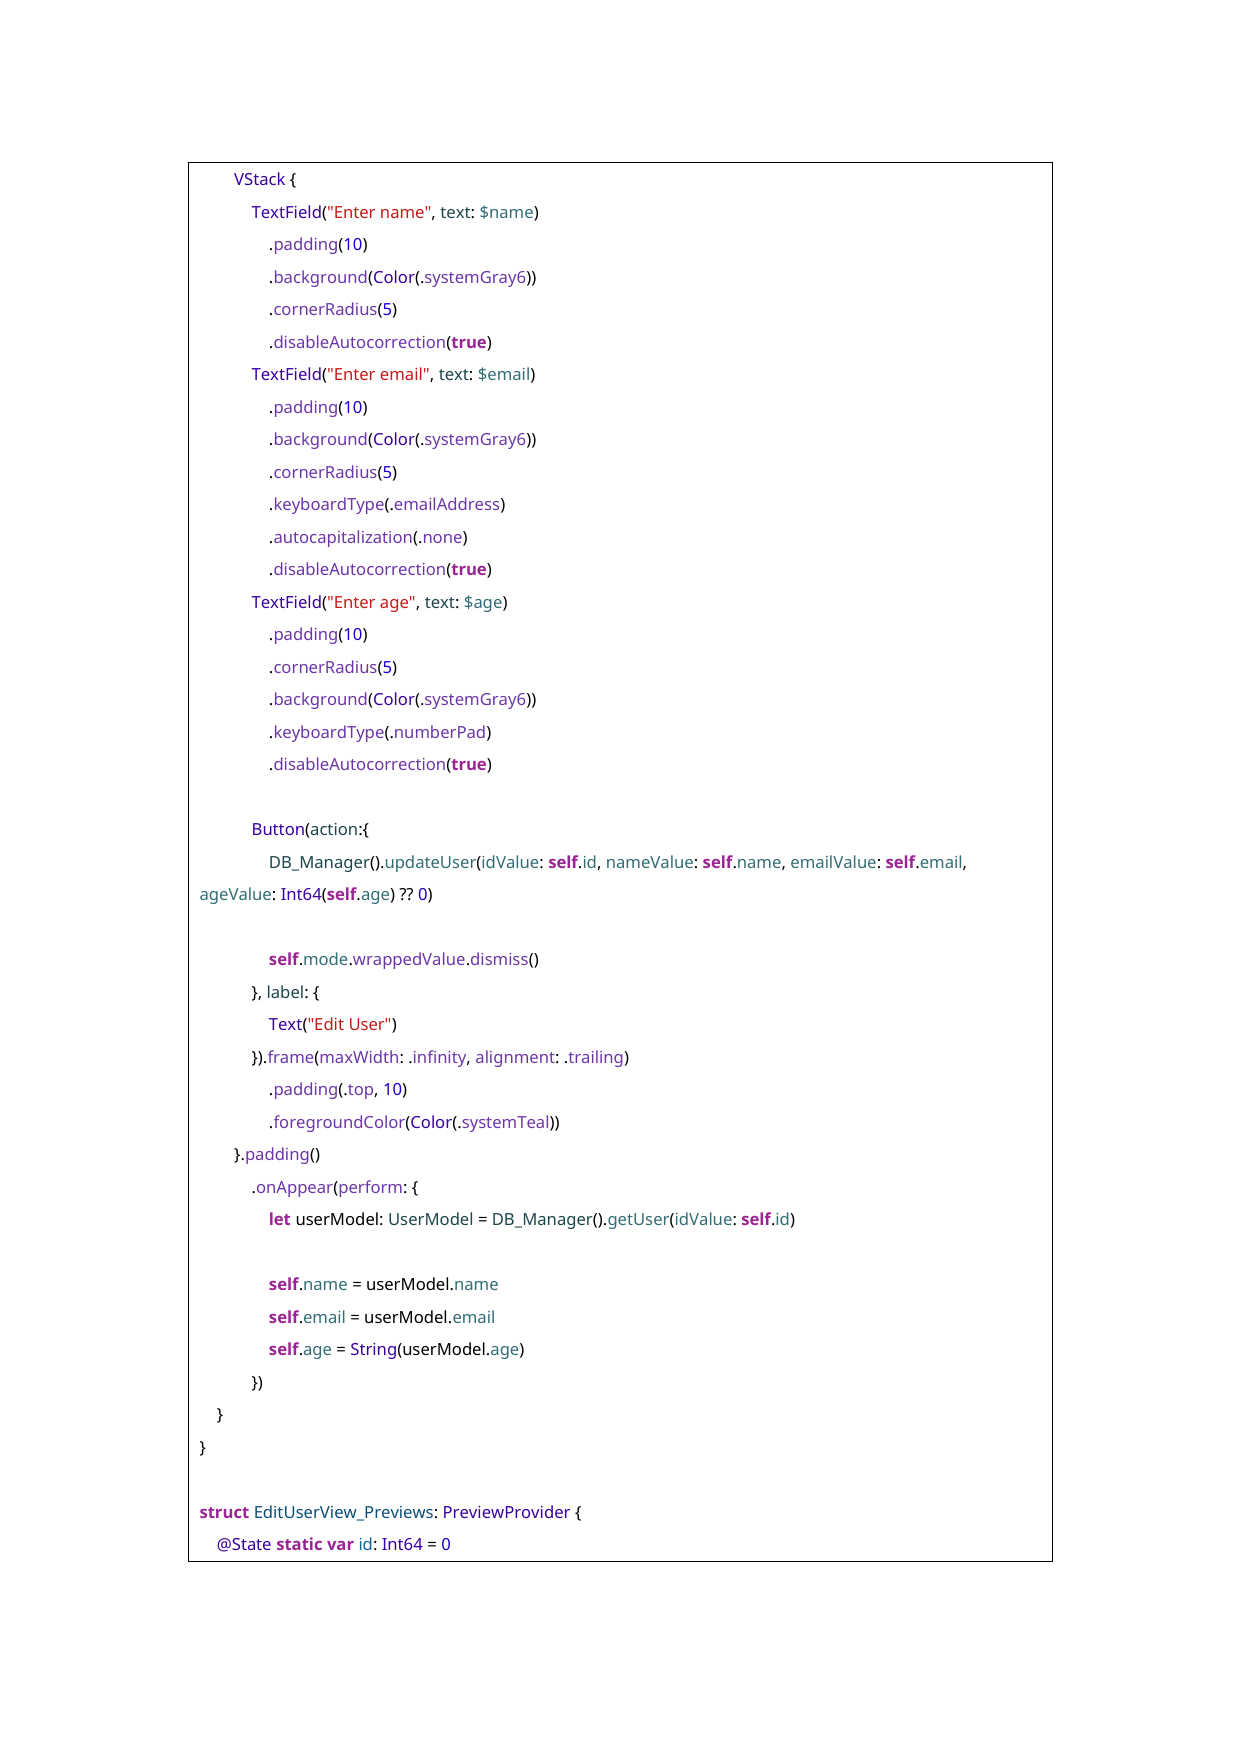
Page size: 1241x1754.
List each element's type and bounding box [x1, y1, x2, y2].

table_header [189, 163, 1052, 1561]
